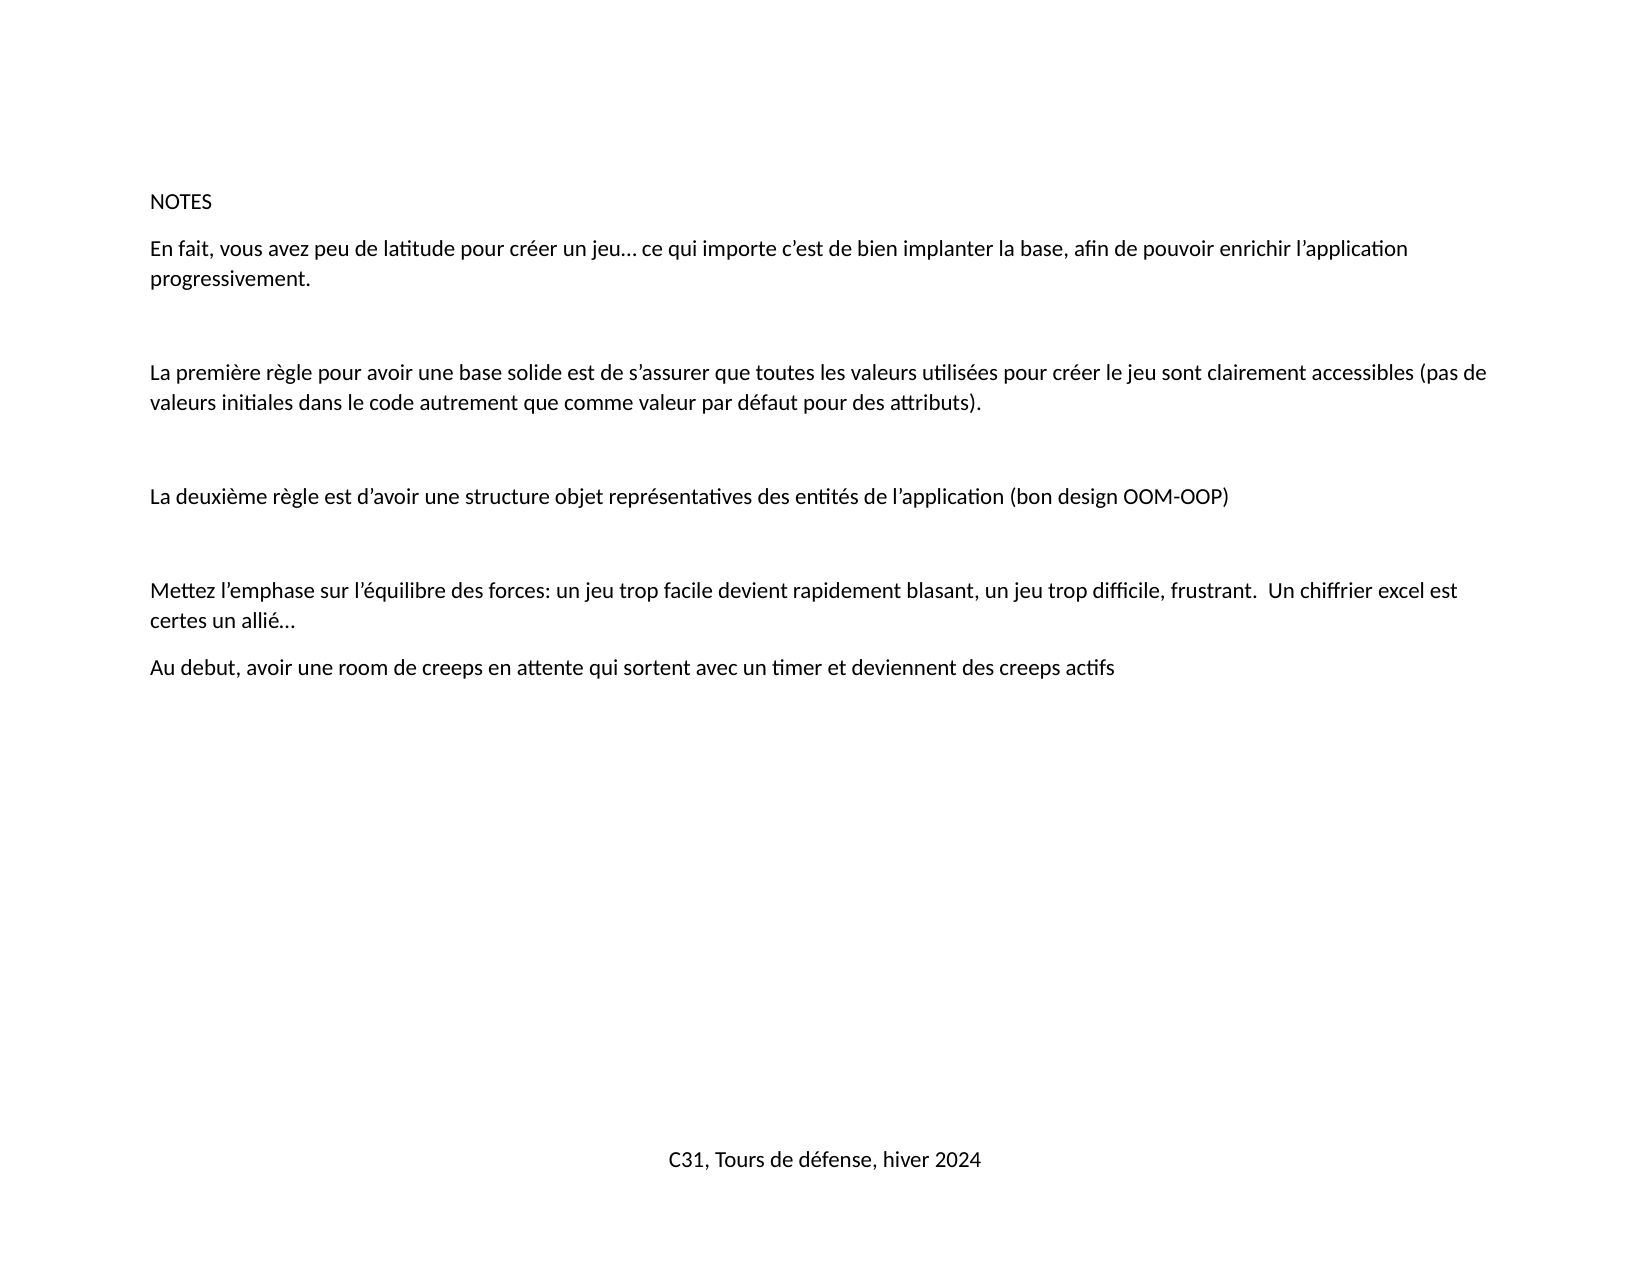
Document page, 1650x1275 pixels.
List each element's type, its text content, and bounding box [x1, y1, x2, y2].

text NOTES [150, 187, 1500, 216]
text La deuxième règle est d’avoir une structure objet représentatives des entités de l’application (bon design OOM-OOP) [150, 482, 1500, 510]
text La première règle pour avoir une base solide est de s’assurer que toutes les valeurs utilisées pour créer le jeu sont clairement accessibles (pas de valeurs initiales dans le code autrement que comme valeur par défaut pour des attributs). [150, 358, 1500, 417]
text Au debut, avoir une room de creeps en attente qui sortent avec un timer et deviennent des creeps actifs [150, 653, 1500, 681]
text En fait, vous avez peu de latitude pour créer un jeu… ce qui importe c’est de bien implanter la base, afin de pouvoir enrichir l’application progressivement. [150, 234, 1500, 293]
text Mettez l’emphase sur l’équilibre des forces: un jeu trop facile devient rapidement blasant, un jeu trop difficile, frustrant. Un chiffrier excel est certes un allié… [150, 576, 1500, 634]
